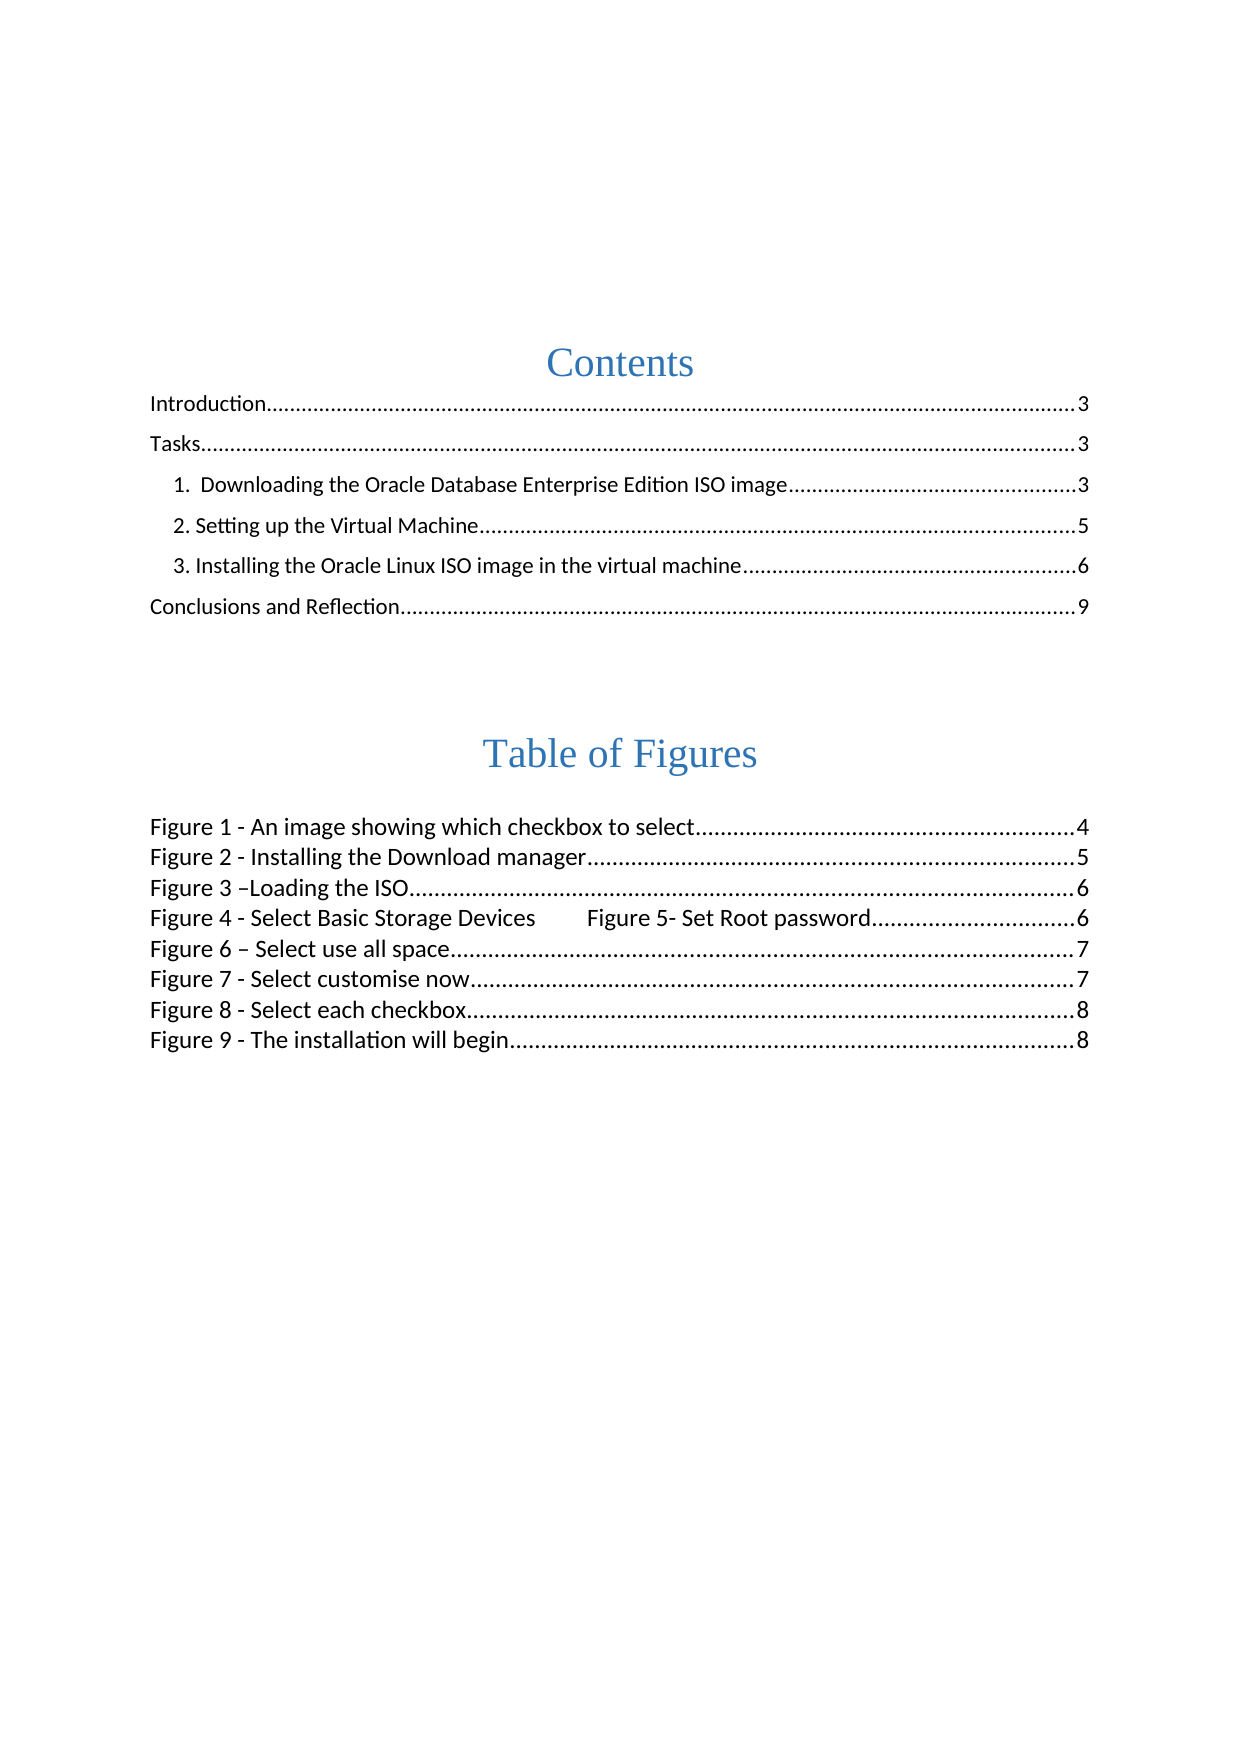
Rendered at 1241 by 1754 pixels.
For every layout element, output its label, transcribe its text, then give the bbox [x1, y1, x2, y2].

text Figure 2 - Installing the Download manager 5 [150, 841, 1090, 872]
text Figure 1 - An image showing which checkbox to select 4 [150, 811, 1090, 841]
text Figure 7 - Select customise now 7 [150, 963, 1090, 994]
subtitle Table of Figures [150, 728, 1090, 776]
text Figure 3 –Loading the ISO 6 [150, 872, 1090, 902]
text Figure 6 – Select use all space 7 [150, 933, 1090, 963]
text Figure 8 - Select each checkbox 8 [150, 994, 1090, 1024]
text Figure 4 - Select Basic Storage Devices Figure 5- Set Root password 6 [150, 902, 1090, 933]
text Figure 9 - The installation will begin 8 [150, 1024, 1090, 1055]
